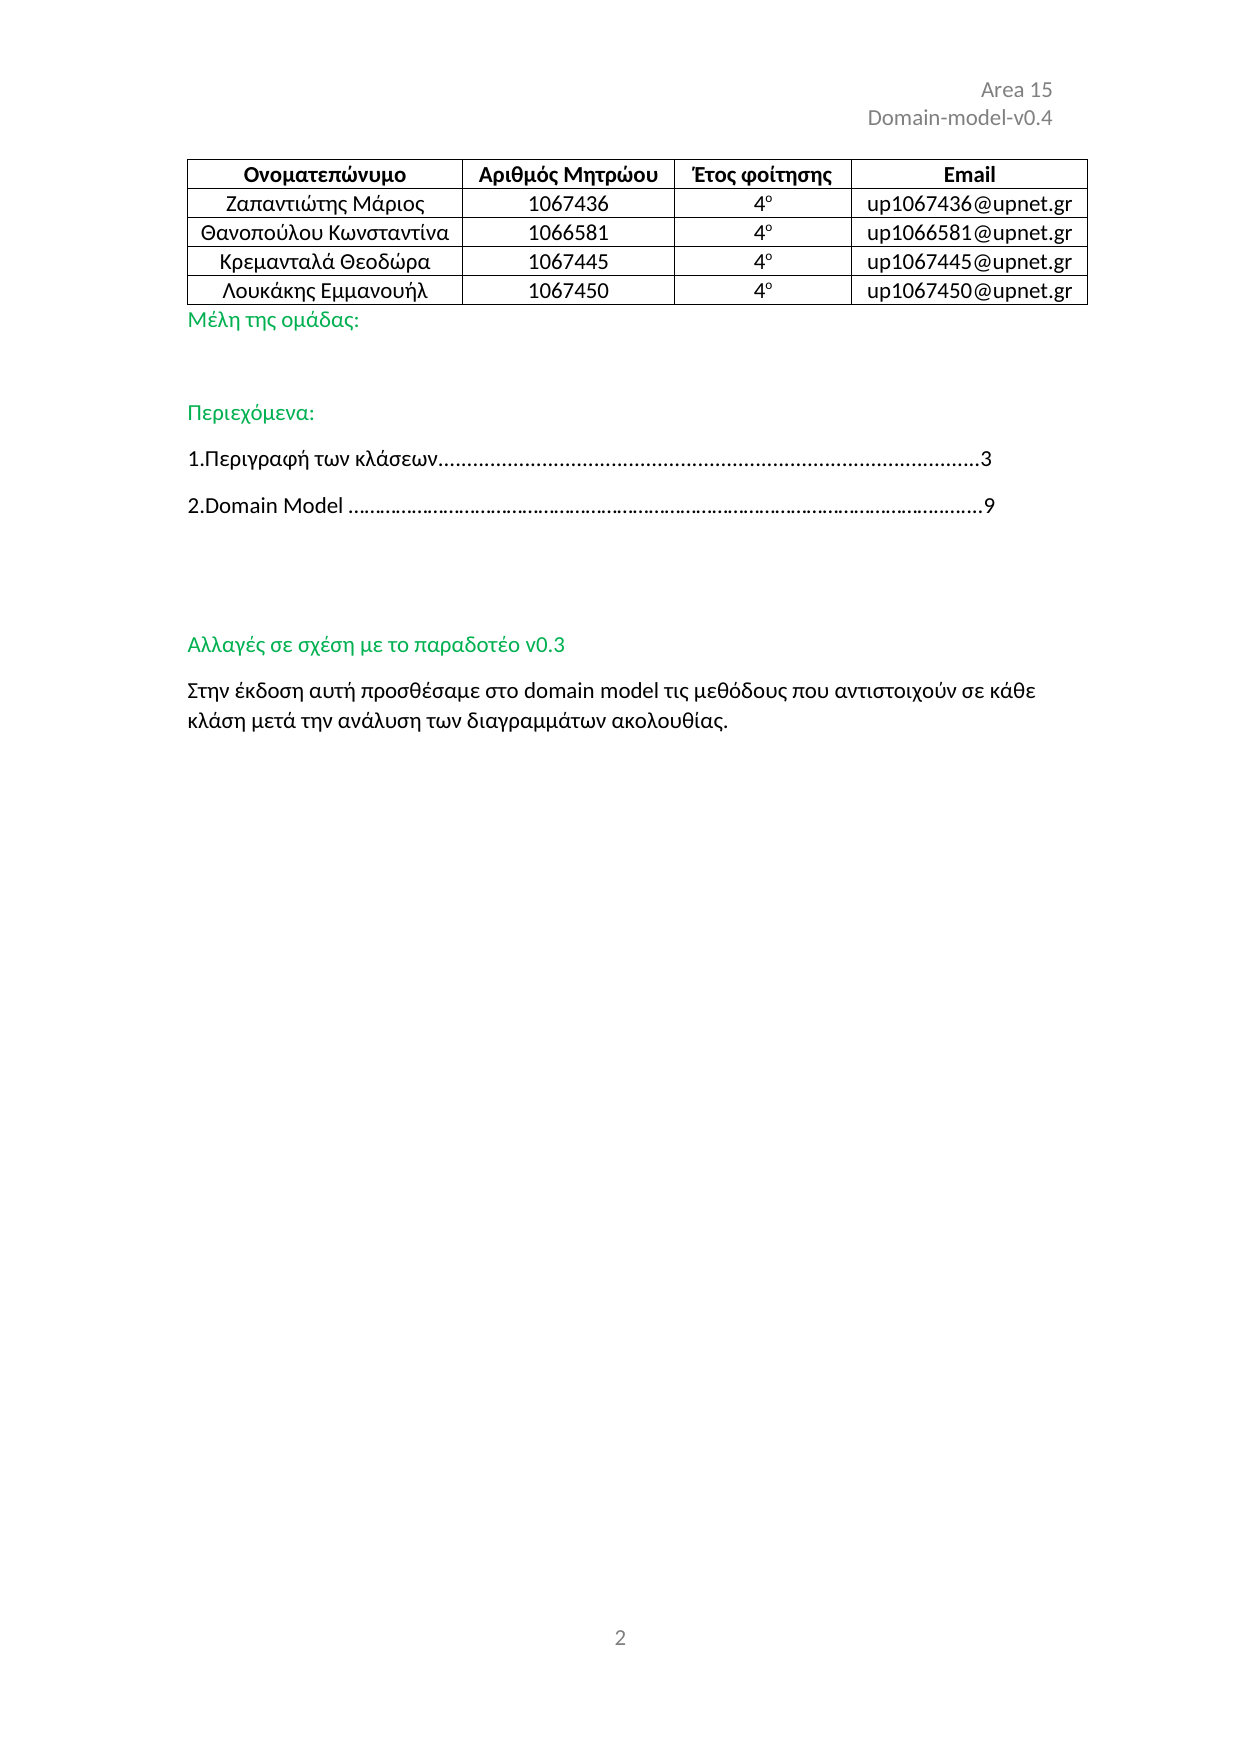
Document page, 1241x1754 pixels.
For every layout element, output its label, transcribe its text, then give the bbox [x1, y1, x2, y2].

table_cell 1067445 [463, 247, 674, 275]
table_cell Ζαπαντιώτης Μάριος [188, 189, 462, 217]
table_cell 4ο [675, 247, 851, 275]
table_header Email [852, 160, 1087, 188]
table_cell 1066581 [463, 218, 674, 246]
table_cell up1067436@upnet.gr [852, 189, 1087, 217]
table_cell up1066581@upnet.gr [852, 218, 1087, 246]
table_header Αριθμός Μητρώου [463, 160, 674, 188]
table_cell up1067450@upnet.gr [852, 276, 1087, 304]
text 2.Domain Model …………………………………………………………………………………………………..…....9 [187, 491, 1053, 519]
table_cell 4ο [675, 276, 851, 304]
table_cell Θανοπούλου Κωνσταντίνα [188, 218, 462, 246]
table_cell Λουκάκης Εμμανουήλ [188, 276, 462, 304]
table_cell 1067450 [463, 276, 674, 304]
table_cell 4ο [675, 189, 851, 217]
text Αλλαγές σε σχέση με το παραδοτέο v0.3 [187, 630, 1053, 658]
table_header Έτος φοίτησης [675, 160, 851, 188]
table_cell 4ο [675, 218, 851, 246]
text Μέλη της ομάδας: [187, 305, 1053, 333]
text 1.Περιγραφή των κλάσεων..............................................................................................3 [187, 444, 1053, 472]
table_cell Κρεμανταλά Θεοδώρα [188, 247, 462, 275]
table_cell 1067436 [463, 189, 674, 217]
table_cell up1067445@upnet.gr [852, 247, 1087, 275]
text Περιεχόμενα: [187, 398, 1053, 426]
text Στην έκδοση αυτή προσθέσαμε στο domain model τις μεθόδους που αντιστοιχούν σε κάθε κλάση μετά την ανάλυση των διαγραμμάτων ακολουθίας. [187, 676, 1053, 734]
table_header Ονοματεπώνυμο [188, 160, 462, 188]
